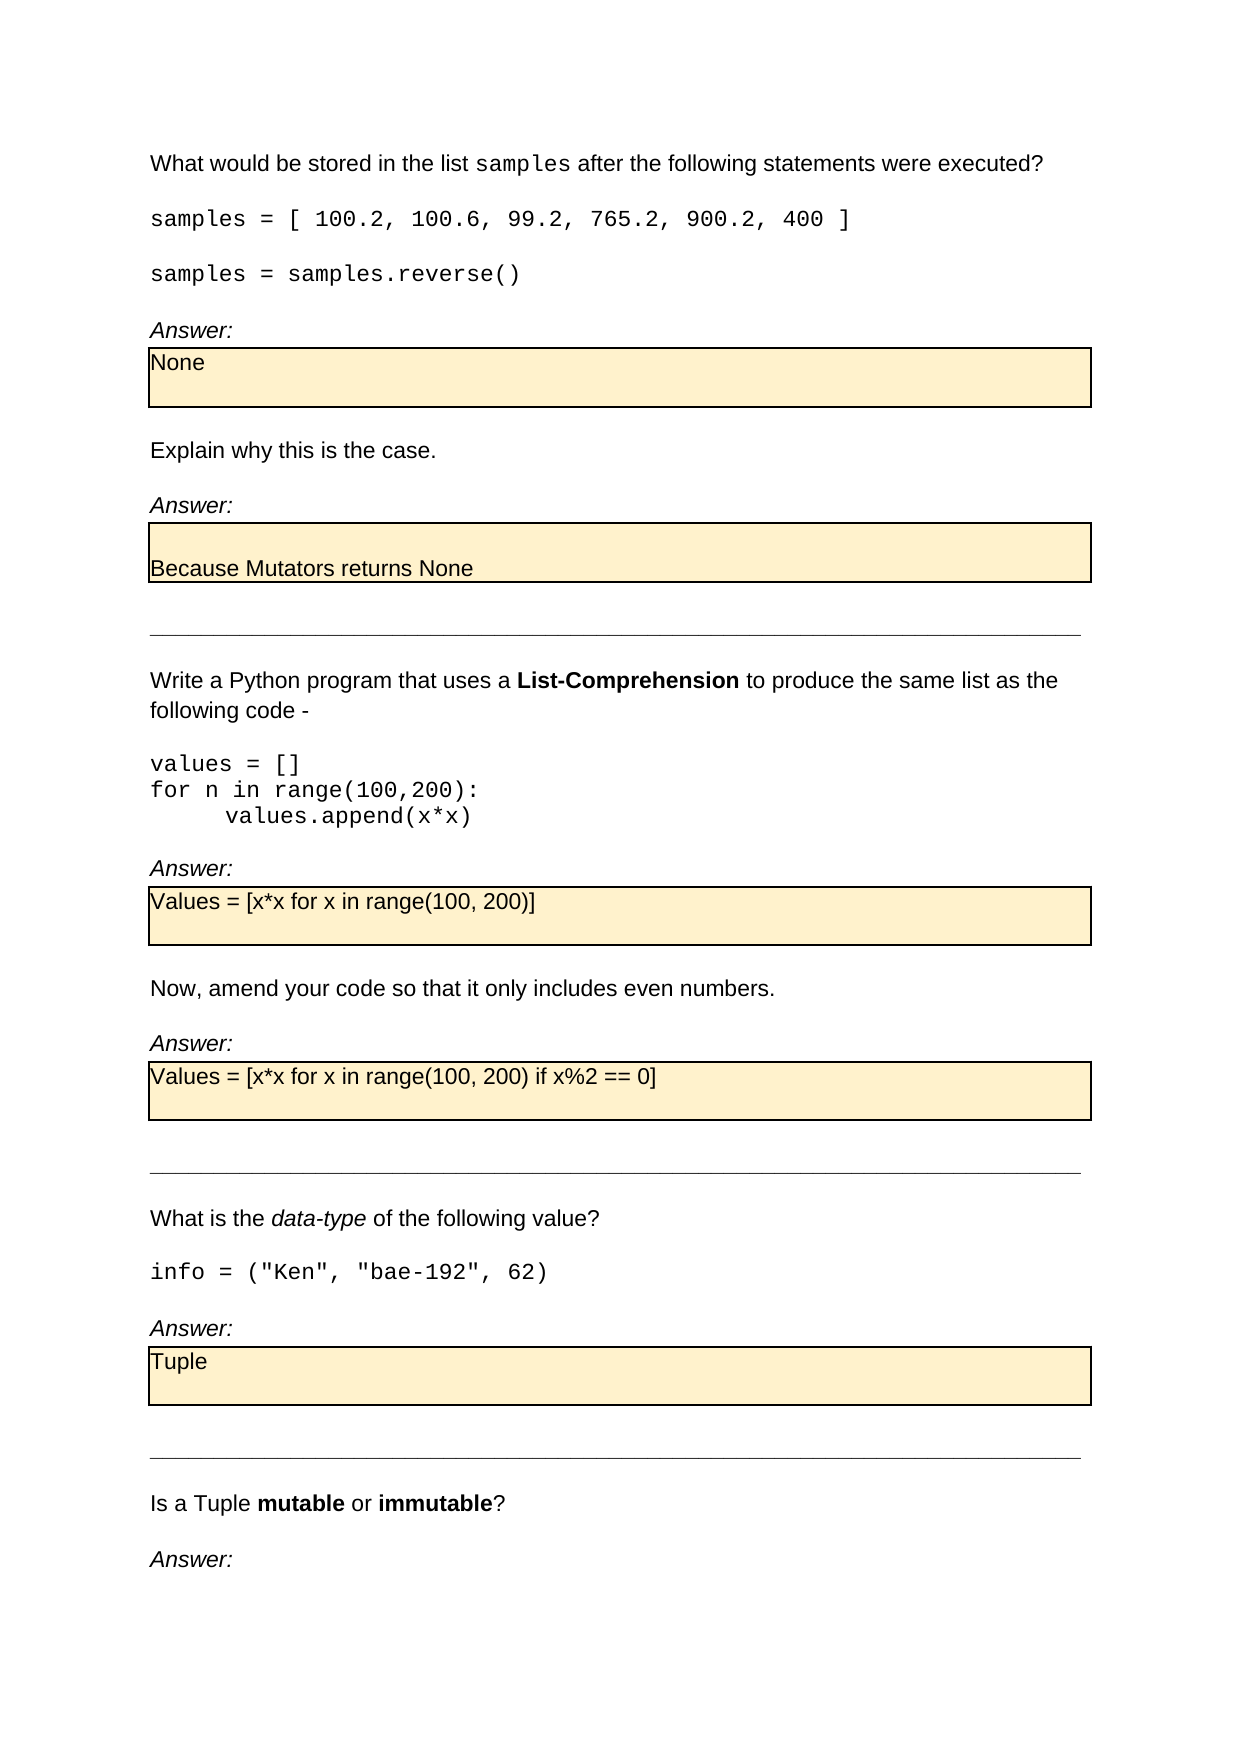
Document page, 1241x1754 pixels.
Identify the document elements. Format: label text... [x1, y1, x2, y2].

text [150, 1435, 1090, 1461]
text Answer: [150, 317, 1090, 343]
text Answer: [150, 855, 1090, 882]
text _________________________________________________________________________ [150, 612, 1090, 638]
text What is the data-type of the following value? [150, 1205, 1090, 1232]
text values.append(x*x) [150, 804, 1090, 830]
text _________________________________________________________________________ [150, 1150, 1090, 1176]
text None [150, 349, 1090, 376]
text info = ("Ken", "bae-192", 62) [150, 1261, 1090, 1286]
text What would be stored in the list samples after the following statements were executed? [150, 150, 1090, 178]
text Values = [x*x for x in range(100, 200)] [150, 888, 1090, 914]
text Explain why this is the case. [150, 437, 1090, 463]
text samples = samples.reverse() [150, 262, 1090, 288]
text values = [] [150, 752, 1090, 778]
text Answer: [150, 1030, 1090, 1057]
text Because Mutators returns None [150, 552, 1090, 581]
text Answer: [150, 1315, 1090, 1342]
text Answer: [150, 1546, 1090, 1572]
text Tuple [150, 1348, 1090, 1374]
text samples = [ 100.2, 100.6, 99.2, 765.2, 900.2, 400 ] [150, 207, 1090, 233]
text Answer: [150, 492, 1090, 518]
text for n in range(100,200): [150, 778, 1090, 804]
text Is a Tuple mutable or immutable? [150, 1490, 1090, 1517]
text Now, amend your code so that it only includes even numbers. [150, 975, 1090, 1001]
text Values = [x*x for x in range(100, 200) if x%2 == 0] [150, 1063, 1090, 1089]
text Write a Python program that uses a List-Comprehension to produce the same list as the following code - [150, 667, 1090, 724]
